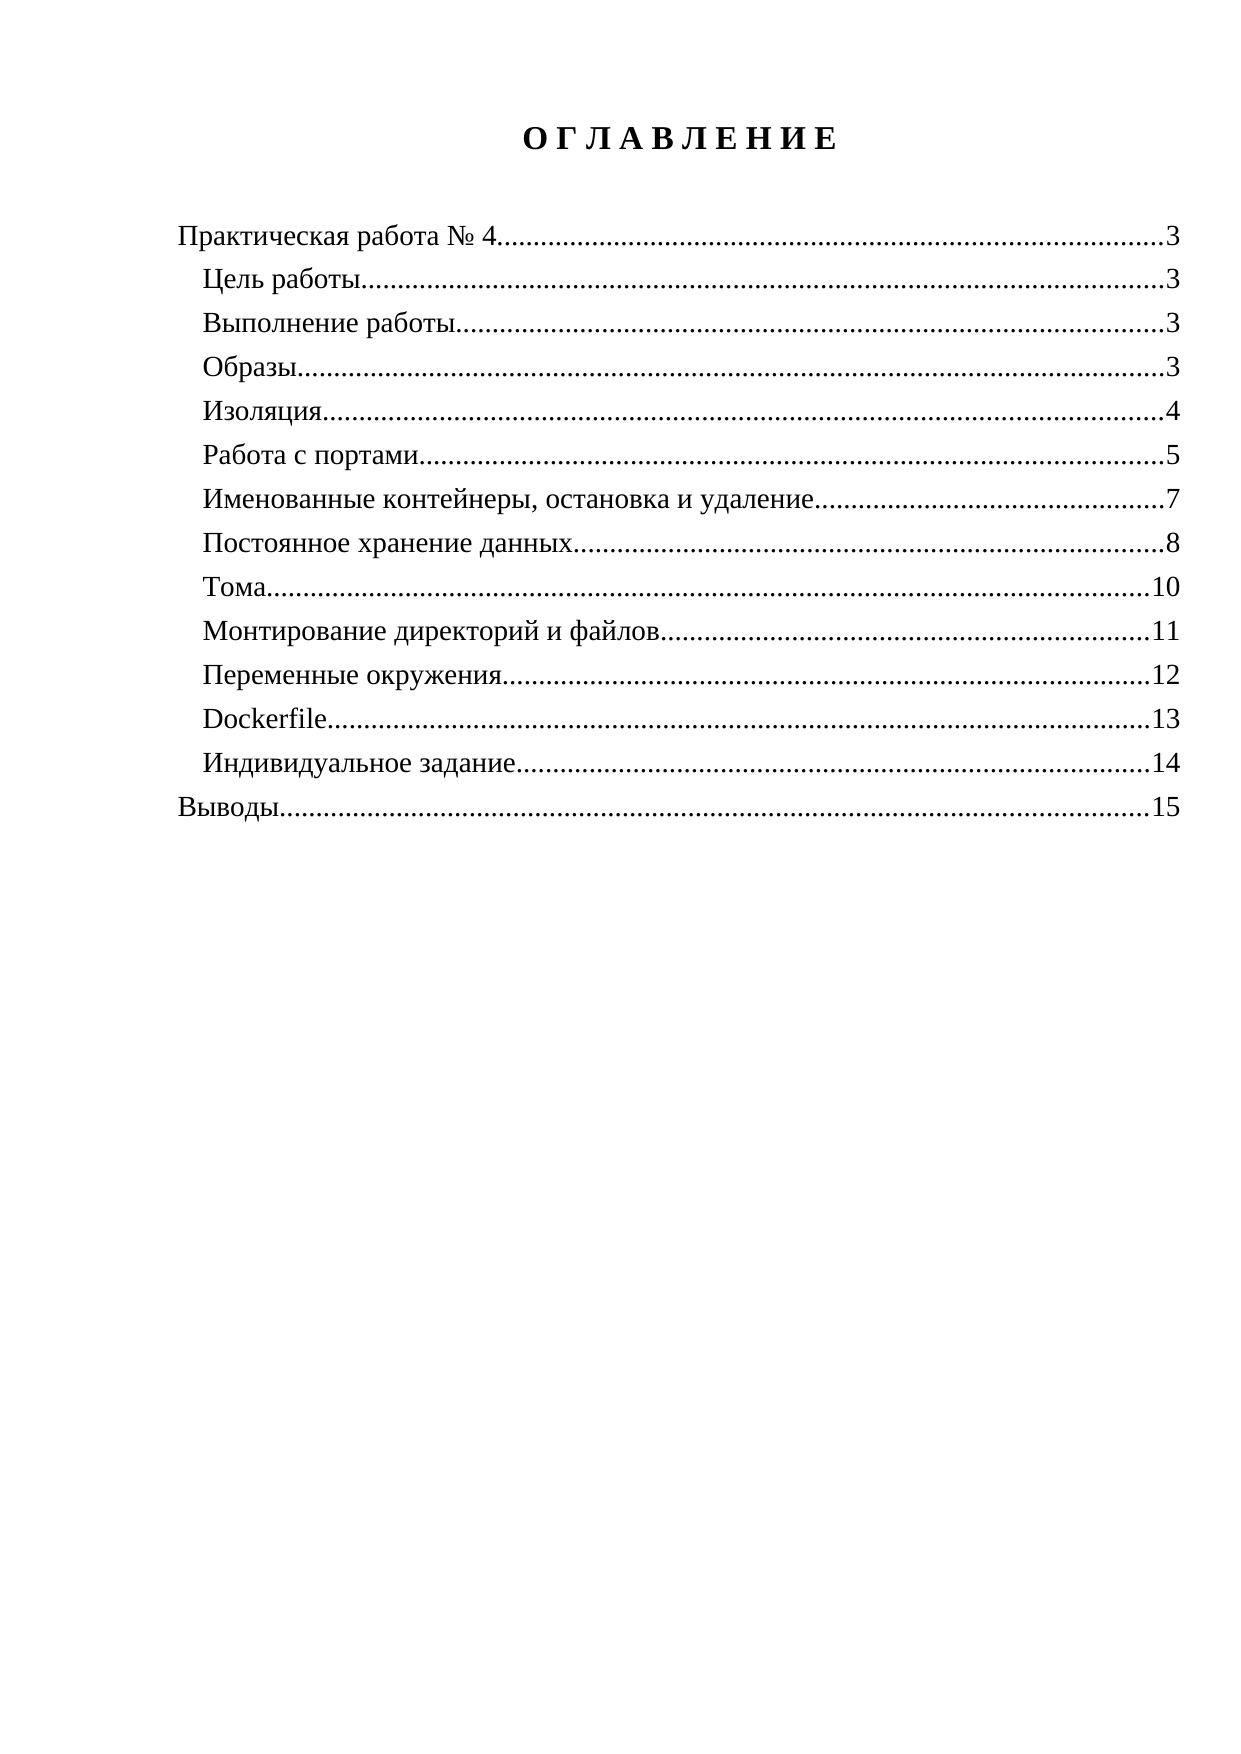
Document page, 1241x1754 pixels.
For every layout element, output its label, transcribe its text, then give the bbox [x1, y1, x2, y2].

text О Г Л А В Л Е Н И Е [177, 118, 1181, 156]
